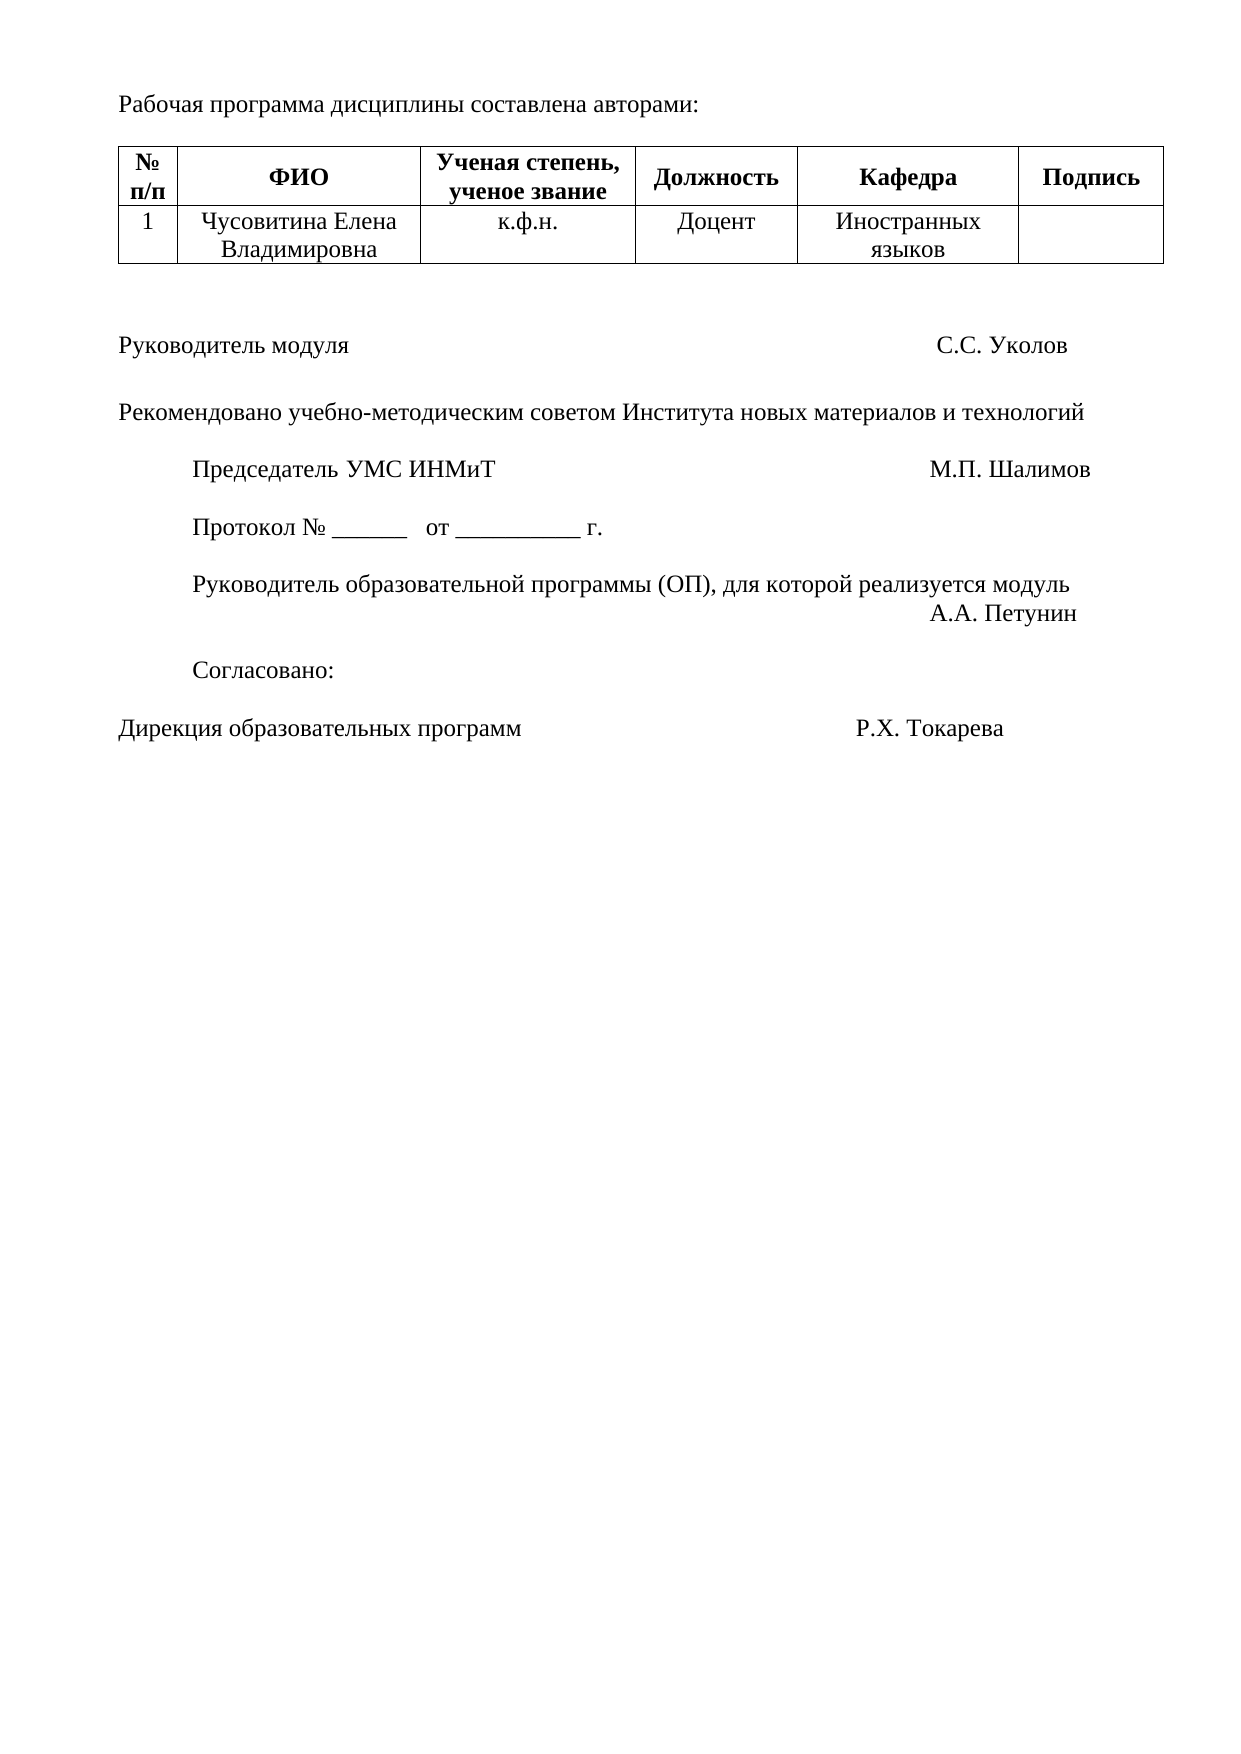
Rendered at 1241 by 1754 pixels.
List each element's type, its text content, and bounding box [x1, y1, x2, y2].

text Рабочая программа дисциплины составлена авторами: [118, 89, 1137, 117]
table_cell 1 [119, 206, 177, 263]
text Рекомендовано учебно-методическим советом Института новых материалов и технологий [118, 397, 1137, 426]
table_cell к.ф.н. [421, 206, 635, 263]
table_cell Чусовитина Елена Владимировна [178, 206, 420, 263]
table_header Кафедра [798, 147, 1018, 205]
table_header № п/п [119, 147, 177, 205]
table_header Подпись [1019, 147, 1163, 205]
text Протокол № ______ от __________ г. [118, 512, 1137, 541]
table_header Ученая степень, ученое звание [421, 147, 635, 205]
table_header Должность [636, 147, 797, 205]
table_header ФИО [178, 147, 420, 205]
table_cell Доцент [636, 206, 797, 263]
text Согласовано: [118, 656, 1137, 684]
text Руководитель образовательной программы (ОП), для которой реализуется модуль [118, 569, 1137, 598]
text Председатель УМС ИНМиТ М.П. Шалимов [118, 454, 1137, 483]
table_cell Иностранных языков [798, 206, 1018, 263]
text Дирекция образовательных программ Р.Х. Токарева [118, 713, 1137, 742]
table_cell [1019, 206, 1163, 263]
text А.А. Петунин [856, 598, 1137, 627]
text Руководитель модуля С.С. Уколов [118, 331, 1137, 359]
